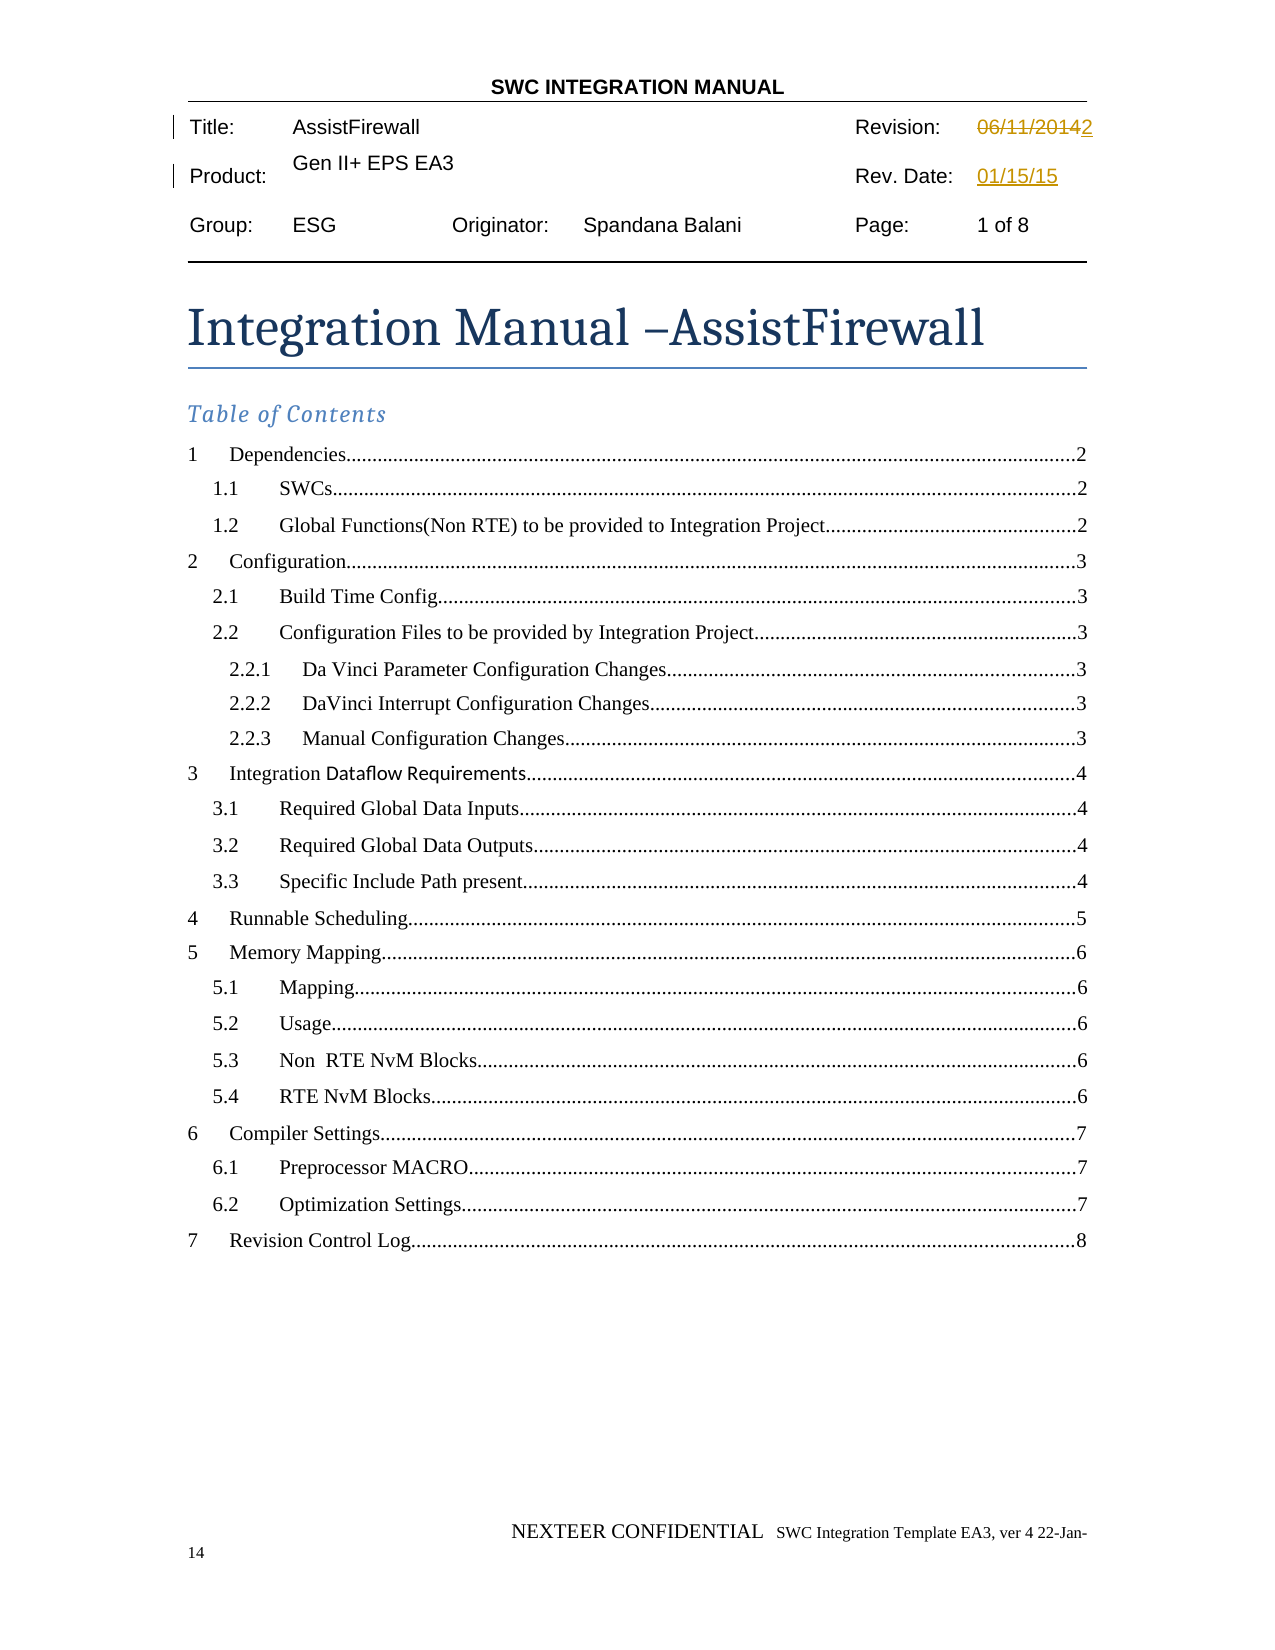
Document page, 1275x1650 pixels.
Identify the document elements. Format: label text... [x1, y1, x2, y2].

text 4 Runnable Scheduling 5 [187, 906, 1087, 930]
title Integration Manual –AssistFirewall [187, 296, 1087, 369]
text 5.3 Non RTE NvM Blocks 6 [212, 1048, 1087, 1072]
text 2.2.2 DaVinci Interrupt Configuration Changes 3 [229, 691, 1087, 715]
text 5.2 Usage 6 [212, 1011, 1087, 1035]
text 1.1 SWCs 2 [212, 476, 1087, 500]
text 6 Compiler Settings 7 [187, 1121, 1087, 1145]
text 1.2 Global Functions(Non RTE) to be provided to Integration Project 2 [212, 512, 1087, 537]
text 2.2.1 Da Vinci Parameter Configuration Changes 3 [229, 657, 1087, 681]
text 6.1 Preprocessor MACRO 7 [212, 1155, 1087, 1179]
text 3 Integration Dataflow Requirements 4 [187, 760, 1087, 786]
text 3.1 Required Global Data Inputs 4 [212, 796, 1087, 820]
text 5.4 RTE NvM Blocks 6 [212, 1084, 1087, 1108]
text 2.2 Configuration Files to be provided by Integration Project 3 [212, 620, 1087, 644]
text 1 Dependencies 2 [187, 441, 1087, 466]
text 5 Memory Mapping 6 [187, 940, 1087, 964]
text 3.3 Specific Include Path present 4 [212, 869, 1087, 893]
text 3.2 Required Global Data Outputs 4 [212, 832, 1087, 857]
text 6.2 Optimization Settings 7 [212, 1192, 1087, 1216]
text 7 Revision Control Log 8 [187, 1228, 1087, 1252]
text 2.2.3 Manual Configuration Changes 3 [229, 726, 1087, 750]
subtitle Table of Contents [187, 400, 1087, 429]
text 2 Configuration 3 [187, 549, 1087, 573]
text 2.1 Build Time Config 3 [212, 583, 1087, 608]
text 5.1 Mapping 6 [212, 974, 1087, 999]
